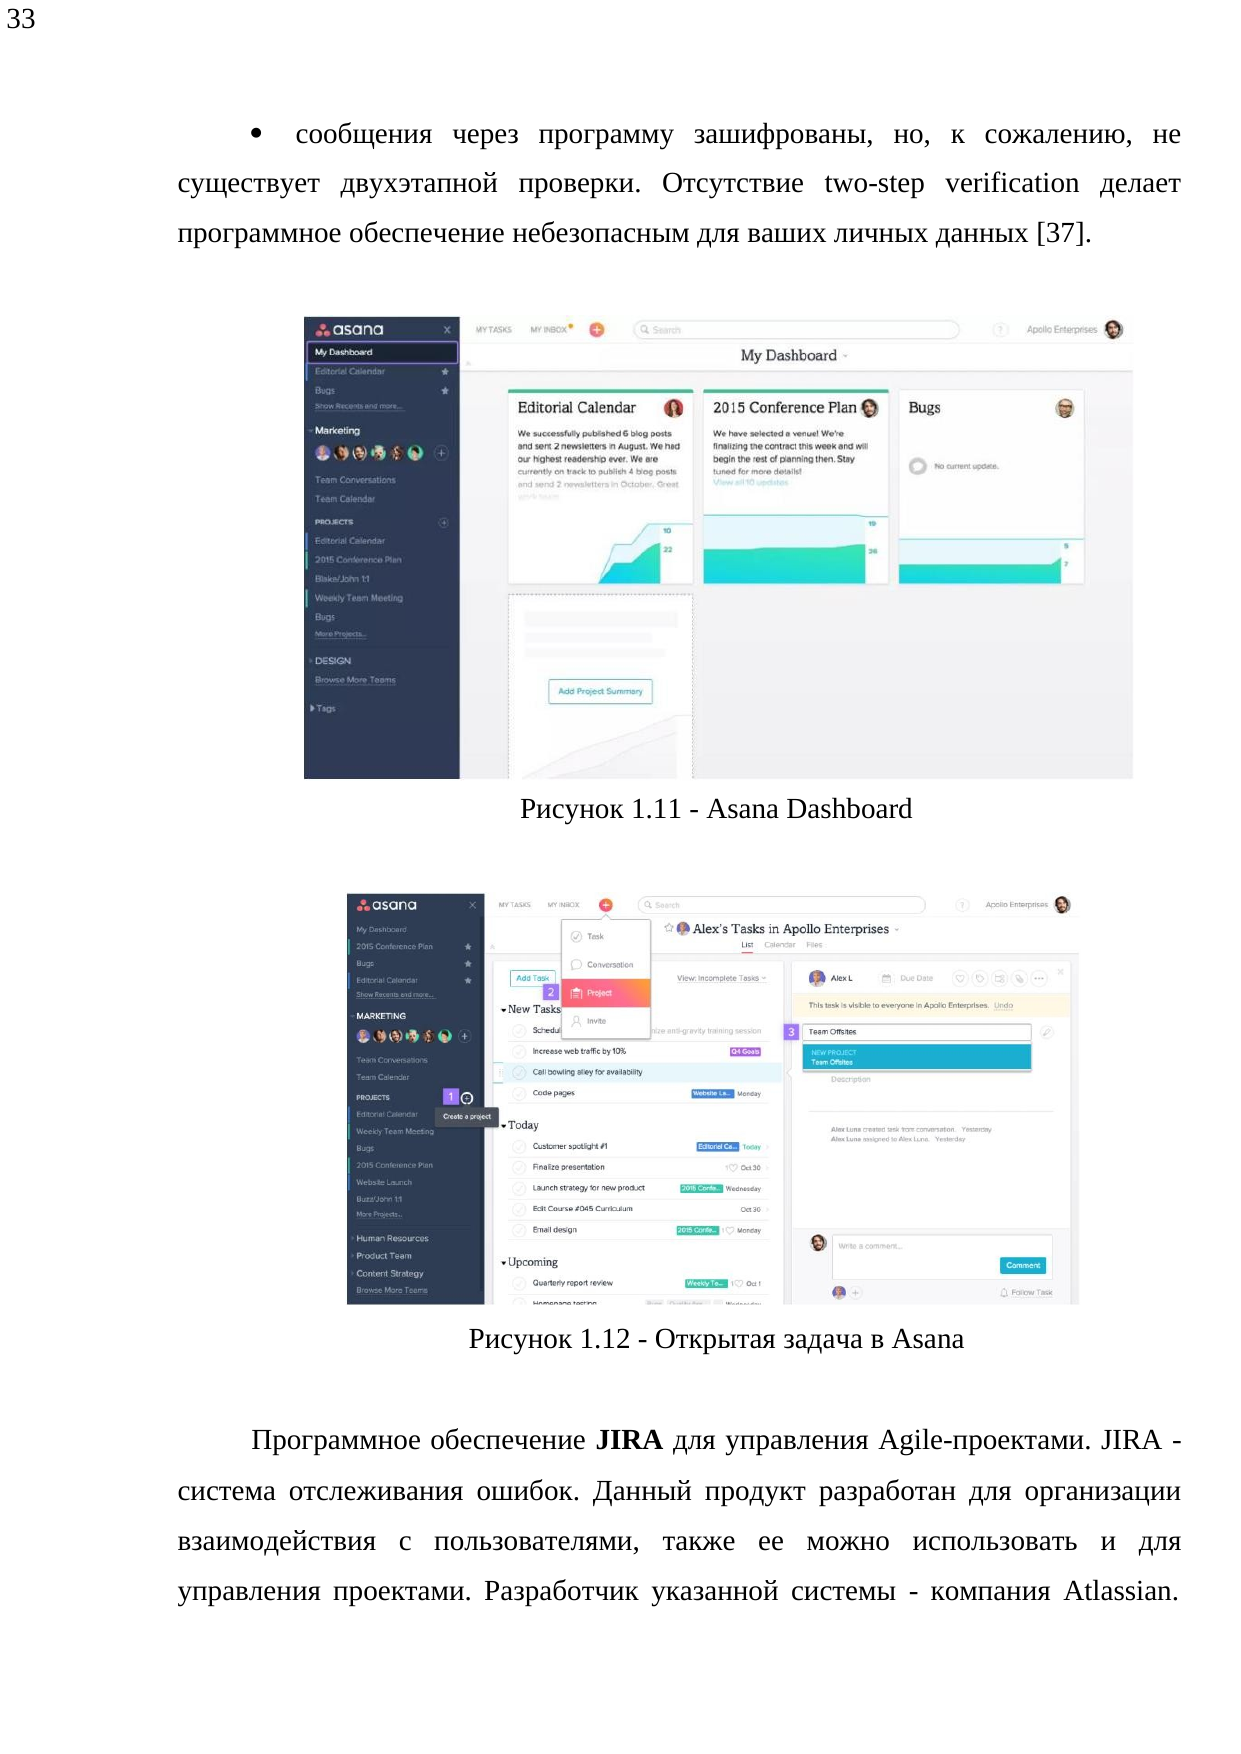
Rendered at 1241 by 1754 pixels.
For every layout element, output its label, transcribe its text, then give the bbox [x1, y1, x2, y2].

picture [345, 892, 1081, 1305]
list сообщения через программу зашифрованы, но, к сожалению, не существует двухэтапной проверки. Отсутствие two-step verification делает программное обеспечение небезопасным для ваших личных данных [37]. [177, 116, 1181, 248]
picture [303, 315, 1134, 781]
text Программное обеспечение JIRA для управления Agile-проектами. JIRA - система отслеживания ошибок. Данный продукт разработан для организации взаимодействия с пользователями, также ее можно использовать и для управления проектами. Разработчик указанной системы - компания Atlassian. [177, 1422, 1182, 1607]
